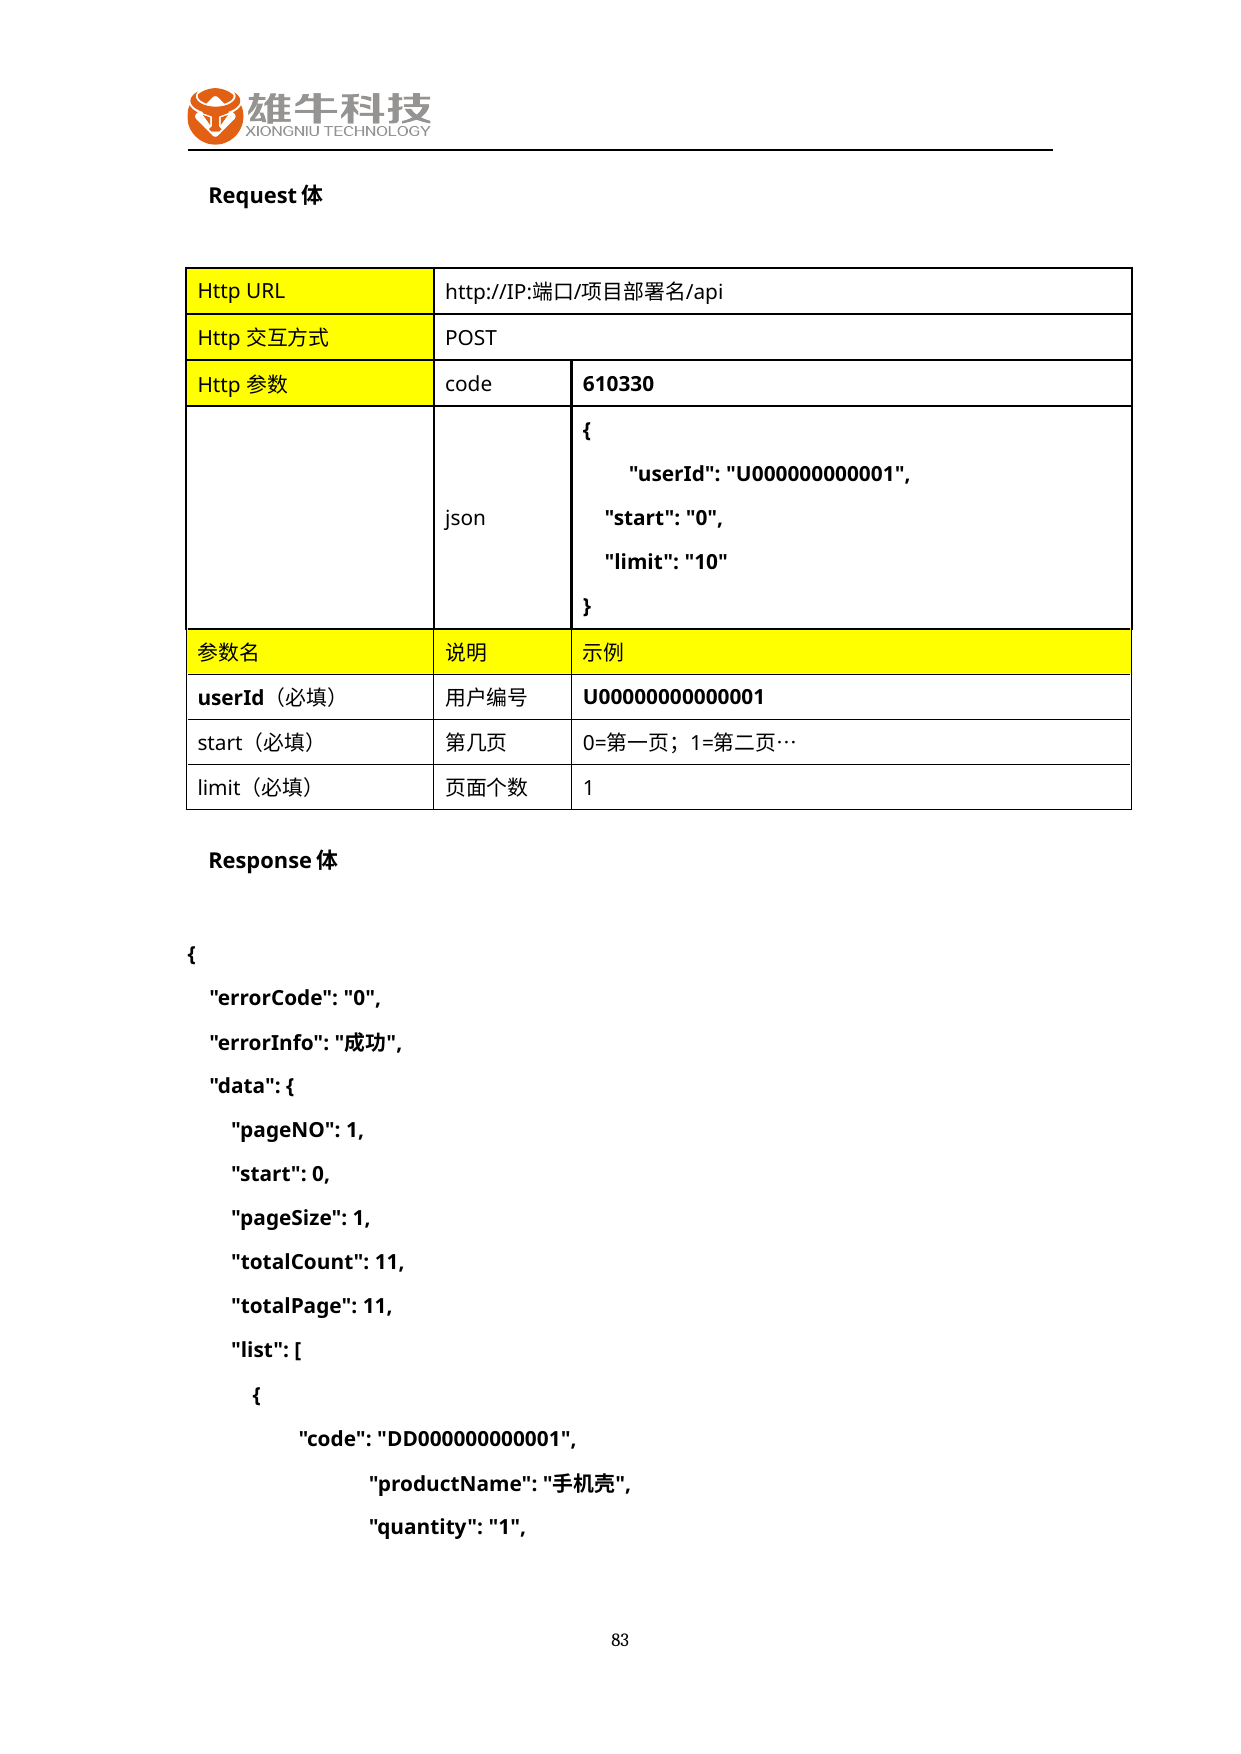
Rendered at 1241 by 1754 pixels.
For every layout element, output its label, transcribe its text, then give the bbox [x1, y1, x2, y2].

text "start": 0, [187, 1152, 1053, 1196]
text "errorInfo": "成功", [187, 1019, 1053, 1063]
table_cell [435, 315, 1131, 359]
text "quantity": "1", [323, 1504, 1053, 1548]
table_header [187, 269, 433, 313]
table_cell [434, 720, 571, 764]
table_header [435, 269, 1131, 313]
text "list": [ [187, 1328, 1053, 1372]
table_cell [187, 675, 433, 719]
text "totalPage": 11, [187, 1284, 1053, 1328]
text { [187, 1372, 1053, 1416]
text "totalCount": 11, [187, 1240, 1053, 1284]
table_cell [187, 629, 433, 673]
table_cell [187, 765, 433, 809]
text { [187, 931, 1053, 975]
picture [187, 88, 433, 147]
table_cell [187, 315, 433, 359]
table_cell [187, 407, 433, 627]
text "pageSize": 1, [187, 1196, 1053, 1240]
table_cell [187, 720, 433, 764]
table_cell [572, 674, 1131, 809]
text "code": "DD000000000001", [187, 1416, 1053, 1460]
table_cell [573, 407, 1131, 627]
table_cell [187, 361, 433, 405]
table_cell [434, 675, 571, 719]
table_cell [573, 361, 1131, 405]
text "errorCode": "0", [187, 975, 1053, 1019]
text "data": { [187, 1063, 1053, 1107]
text "pageNO": 1, [187, 1107, 1053, 1152]
subtitle Request体 [202, 172, 1053, 216]
subtitle Response体 [202, 837, 1053, 881]
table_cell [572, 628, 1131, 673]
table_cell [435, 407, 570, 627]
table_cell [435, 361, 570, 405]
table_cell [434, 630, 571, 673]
text "productName": "手机壳", [323, 1460, 1053, 1504]
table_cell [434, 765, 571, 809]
